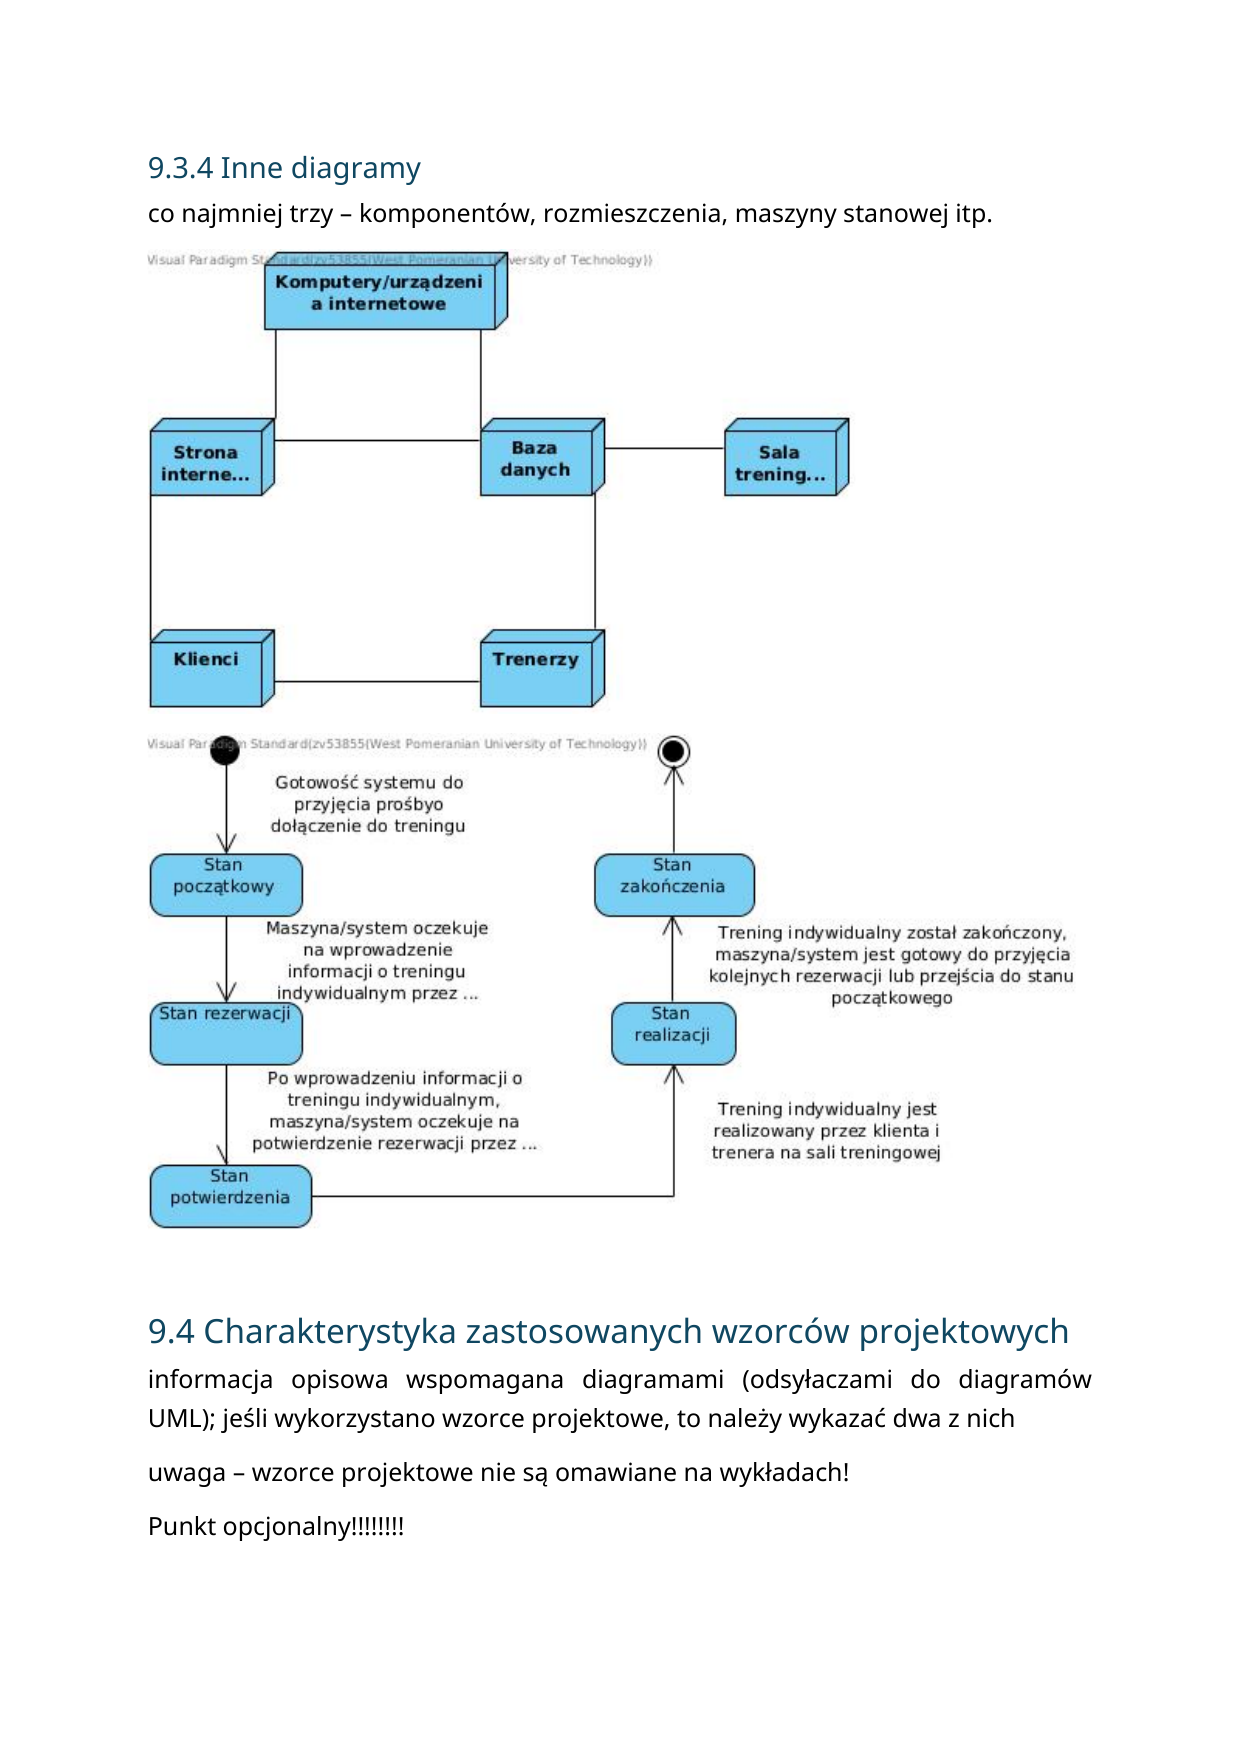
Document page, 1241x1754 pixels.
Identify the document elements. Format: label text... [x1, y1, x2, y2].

subtitle 9.4 Charakterystyka zastosowanych wzorców projektowych [148, 1308, 1093, 1354]
text co najmniej trzy – komponentów, rozmieszczenia, maszyny stanowej itp. [148, 196, 1093, 230]
text Punkt opcjonalny!!!!!!!! [148, 1509, 1093, 1543]
picture [147, 249, 856, 714]
picture [147, 733, 1093, 1233]
text informacja opisowa wspomagana diagramami (odsyłaczami do diagramów UML); jeśli wykorzystano wzorce projektowe, to należy wykazać dwa z nich [148, 1362, 1093, 1435]
text uwaga – wzorce projektowe nie są omawiane na wykładach! [148, 1455, 1093, 1489]
subtitle 9.3.4 Inne diagramy [148, 148, 1093, 187]
